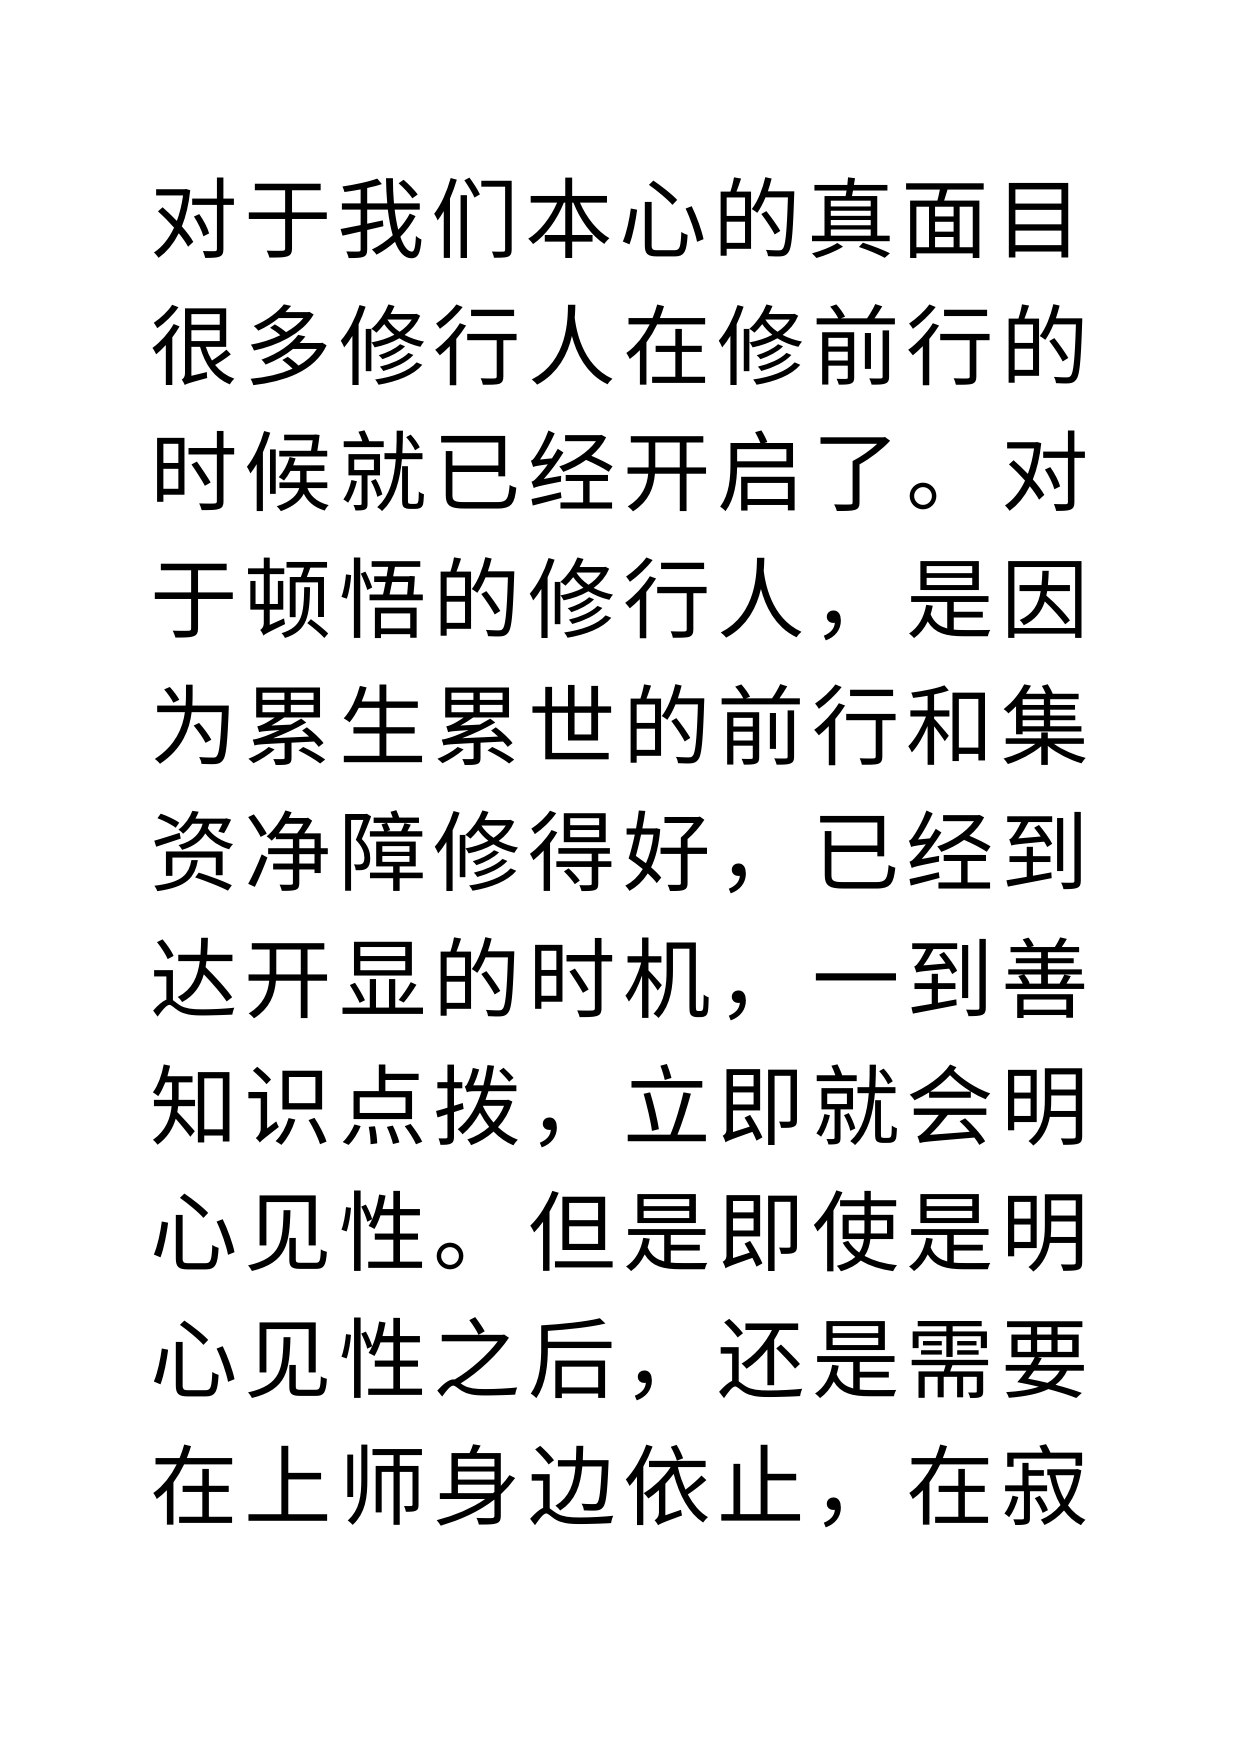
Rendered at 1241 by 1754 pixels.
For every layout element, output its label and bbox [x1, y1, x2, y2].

text [150, 150, 1090, 1543]
